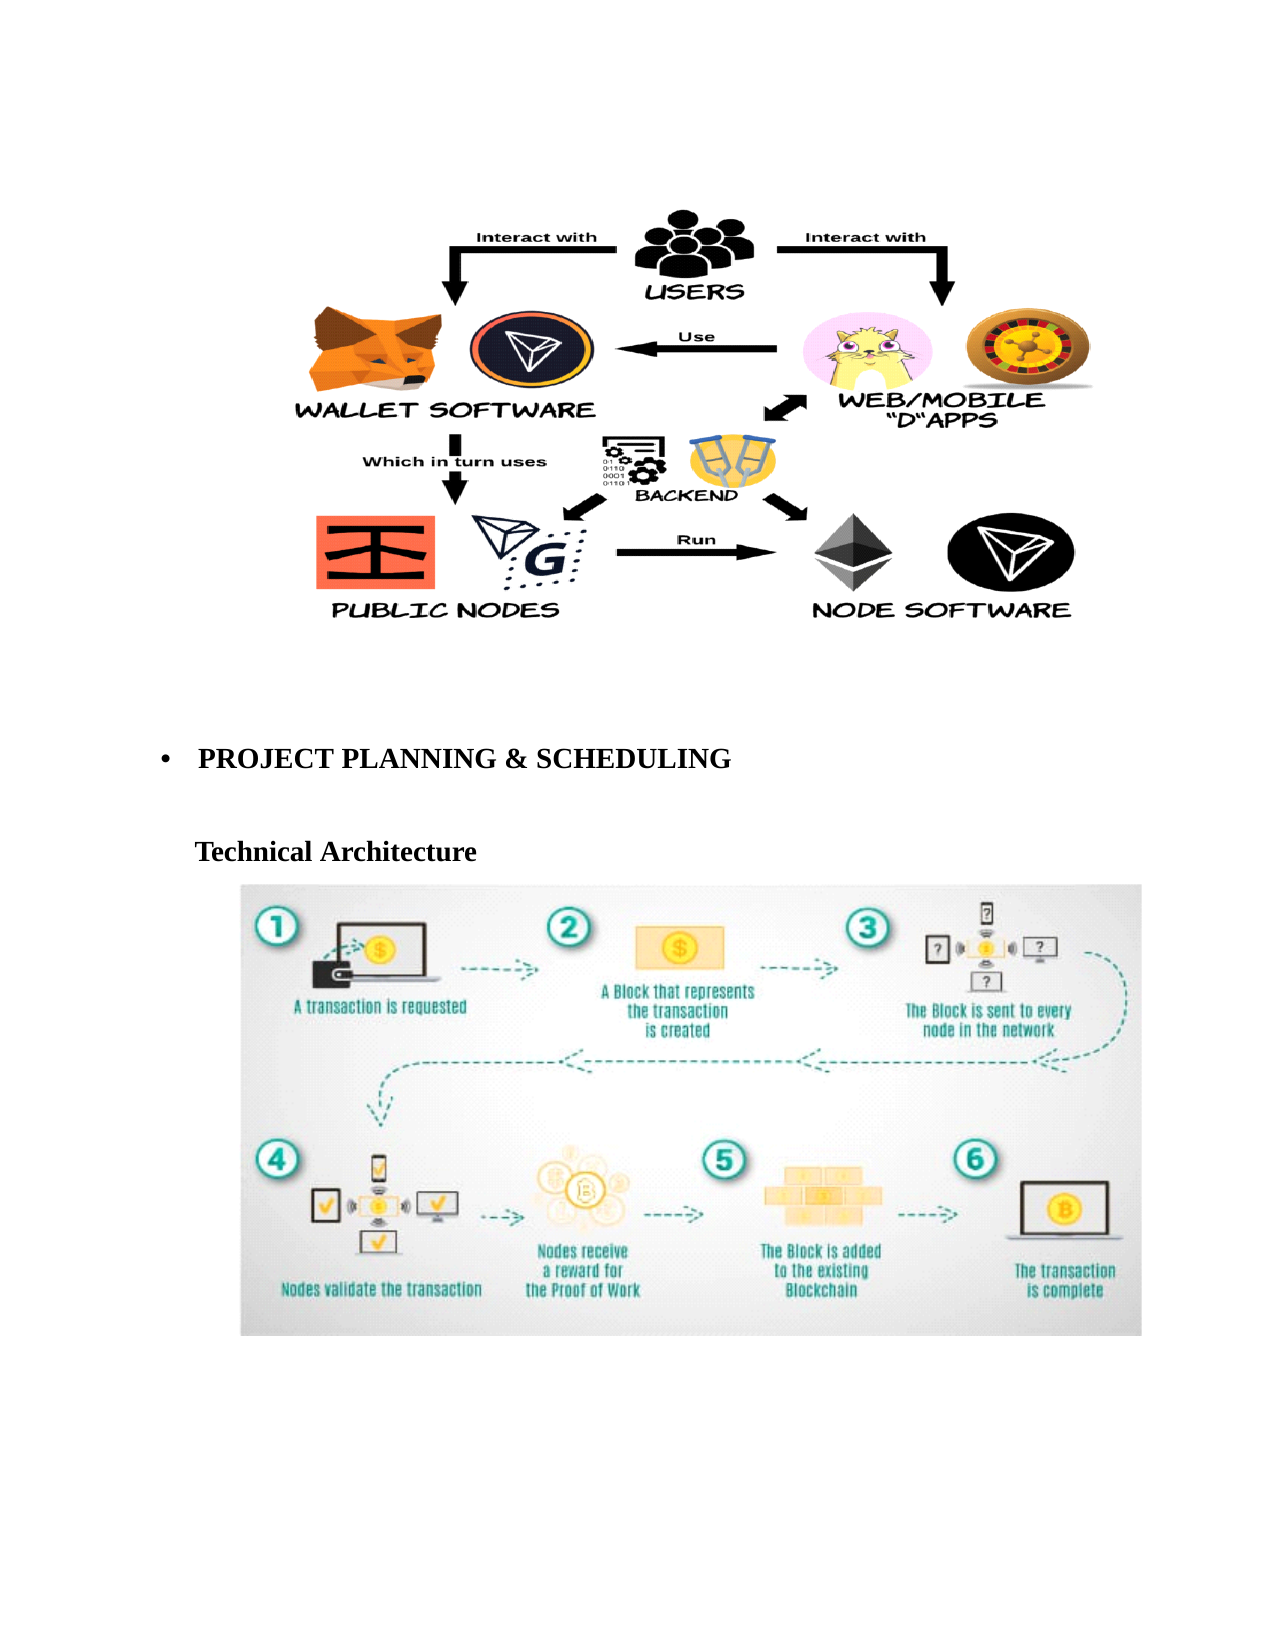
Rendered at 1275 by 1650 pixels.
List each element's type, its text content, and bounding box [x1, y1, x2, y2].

picture [235, 178, 1153, 662]
list PROJECT PLANNING & SCHEDULING [160, 741, 1125, 774]
text Technical Architecture [194, 834, 1125, 868]
picture [235, 881, 1142, 1336]
